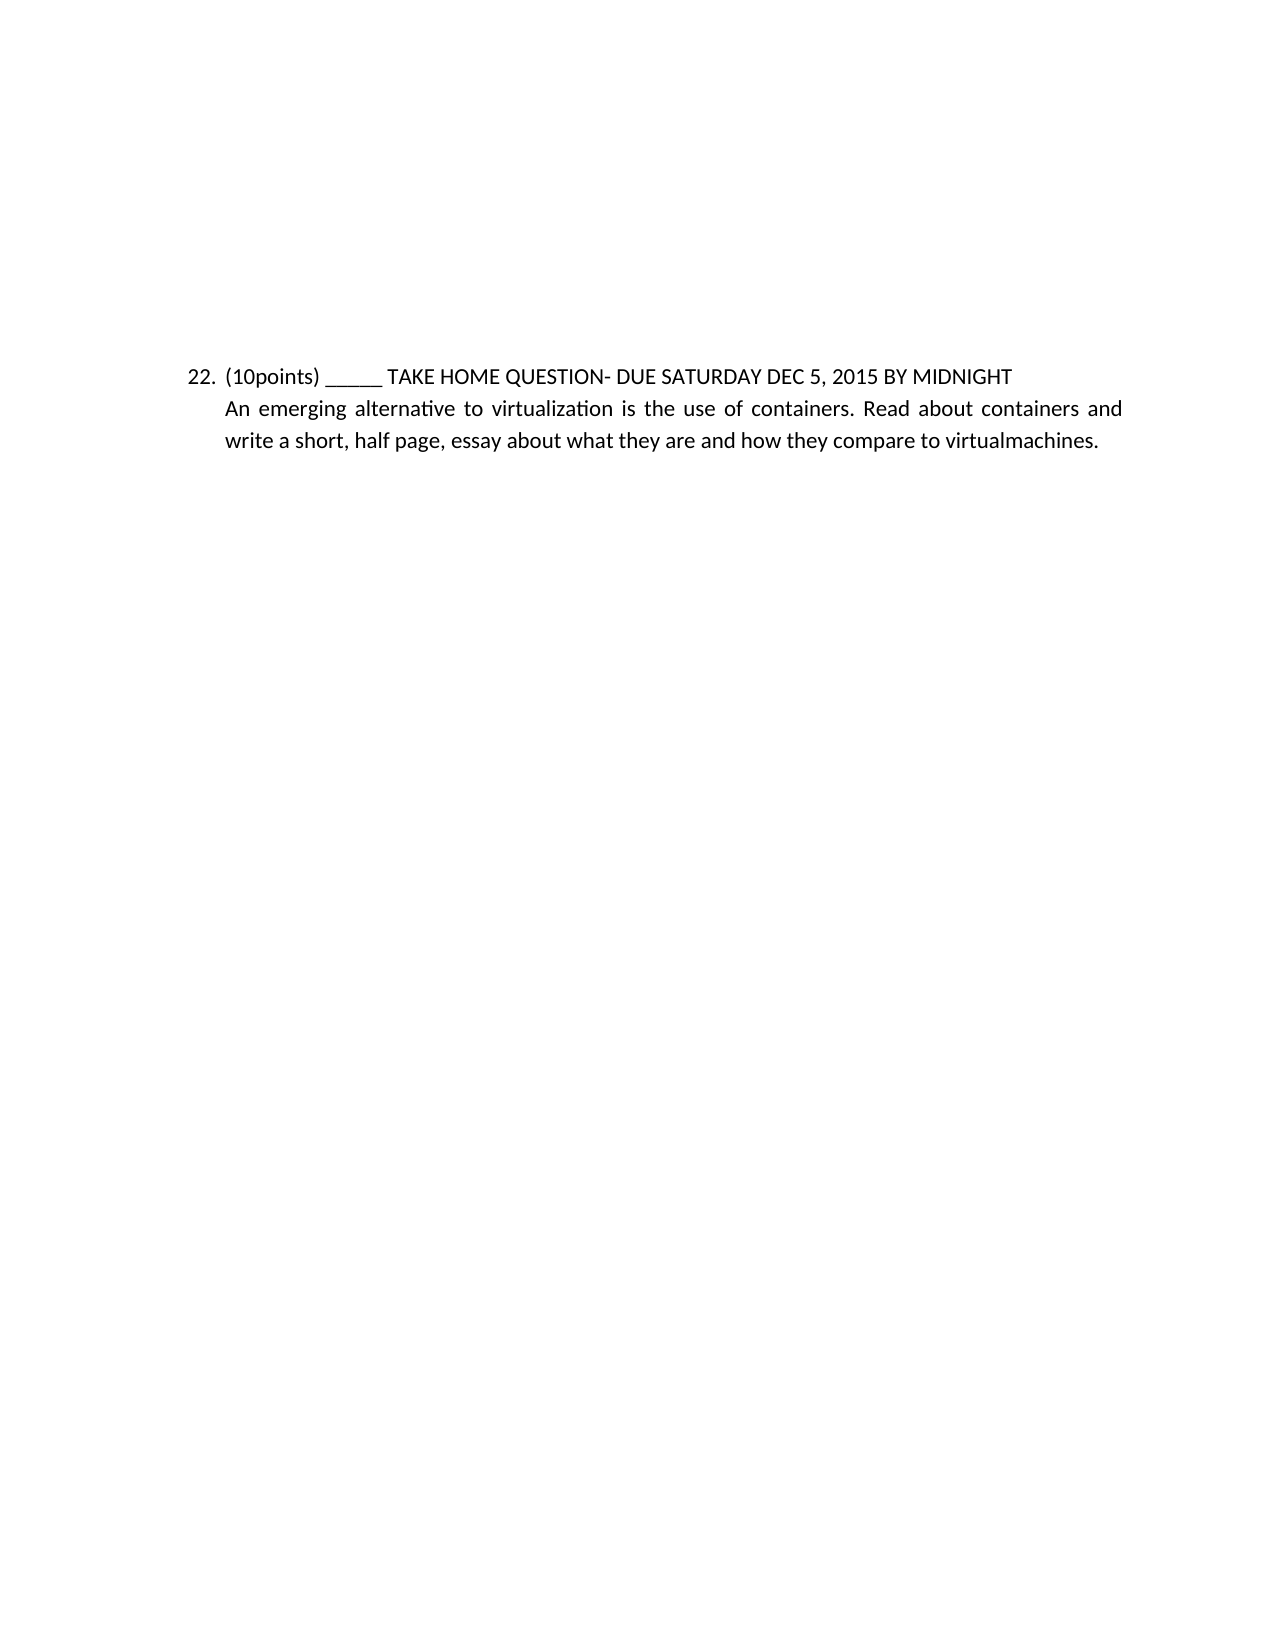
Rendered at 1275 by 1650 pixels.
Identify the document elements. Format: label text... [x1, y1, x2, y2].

list An emerging alternative to virtualization is the use of containers. Read about containers and write a short, half page, essay about what they are and how they compare to virtualmachines. [225, 394, 1125, 454]
list (10points) _____ TAKE HOME QUESTION- DUE SATURDAY DEC 5, 2015 BY MIDNIGHT [187, 362, 1125, 390]
